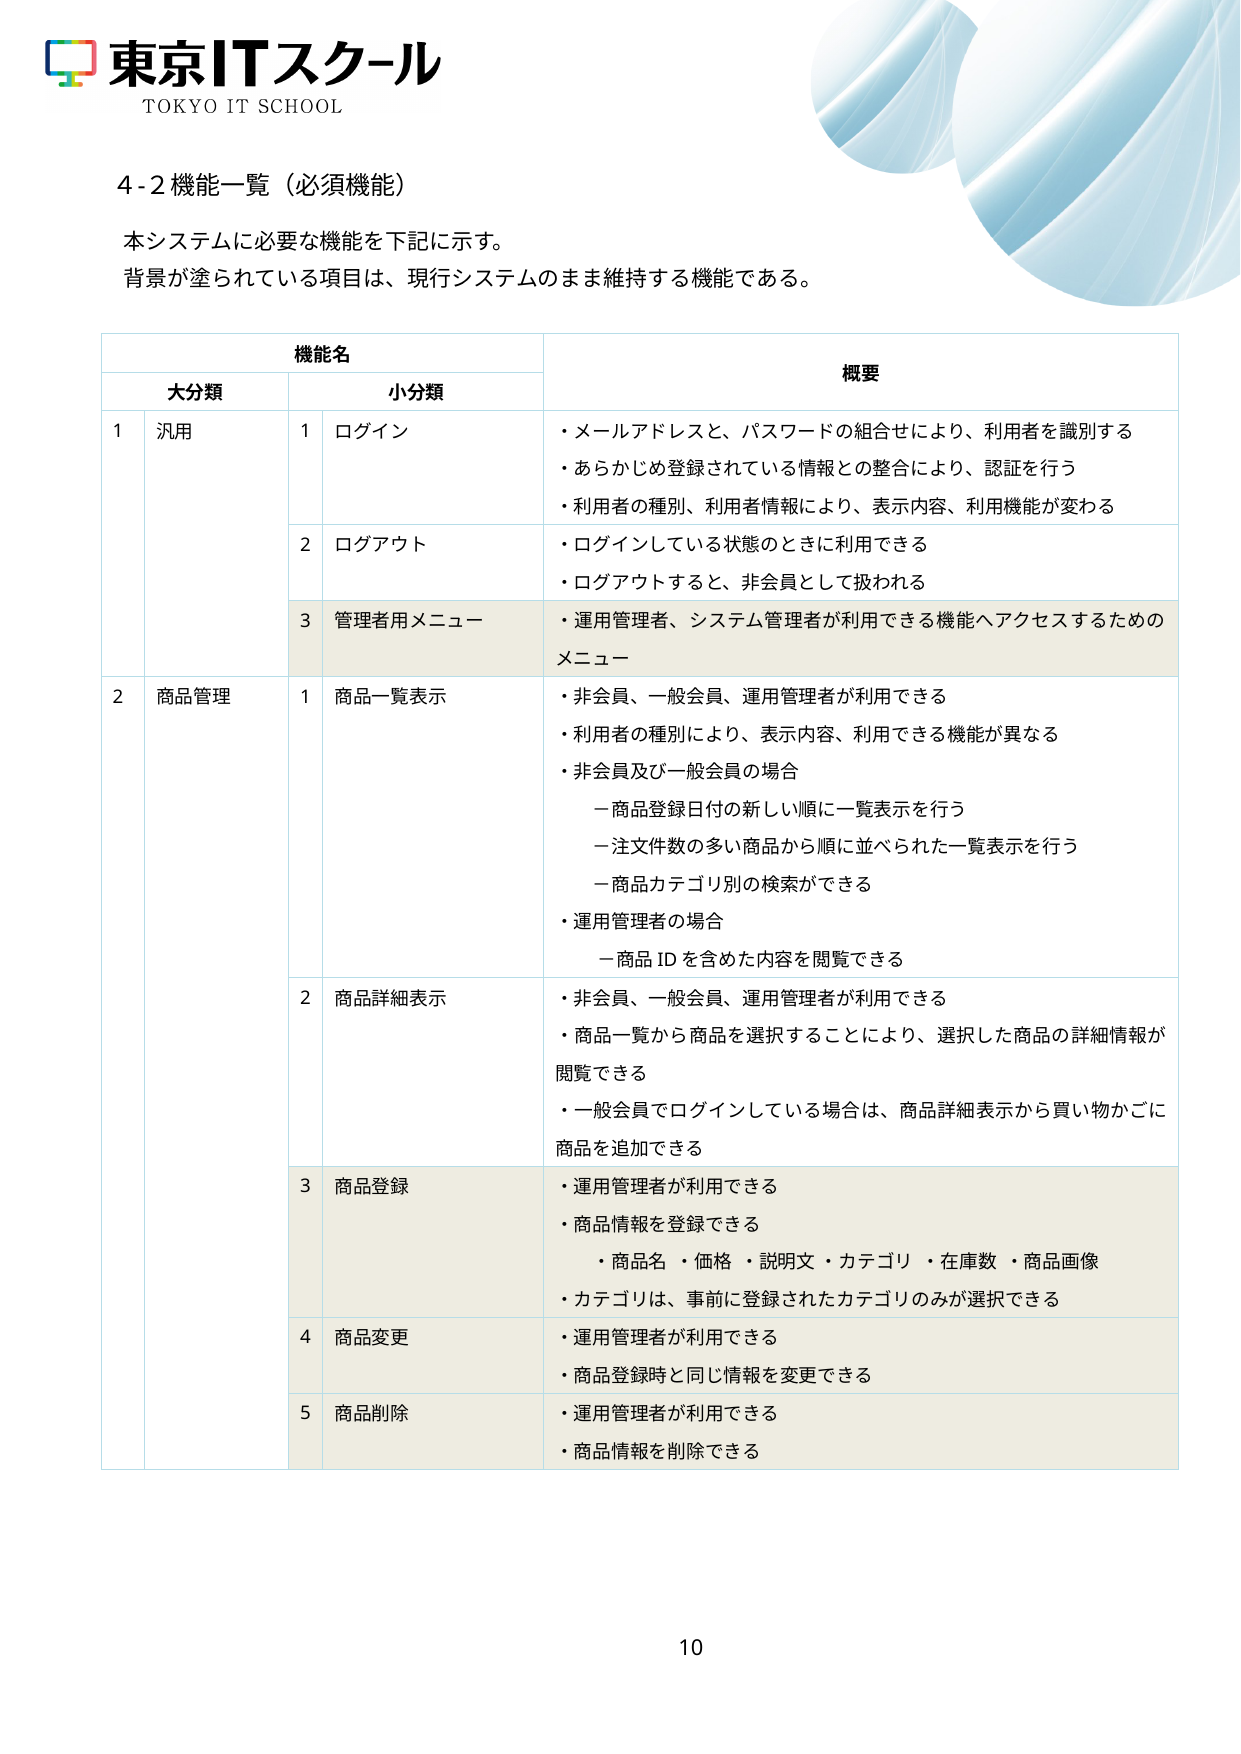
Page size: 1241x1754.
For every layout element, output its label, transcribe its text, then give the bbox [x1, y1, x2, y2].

subtitle 機能一覧（必須機能） [112, 164, 1181, 202]
table_cell 1 [289, 411, 322, 524]
table_cell ・非会員、一般会員、運用管理者が利用できる ・商品一覧から商品を選択することにより、選択した商品の詳細情報が閲覧できる ・一般会員でログインしている場合は、商品詳細表示から買い物かごに商品を追加できる [544, 978, 1178, 1166]
table_cell ・ログインしている状態のときに利用できる ・ログアウトすると、非会員として扱われる [544, 525, 1178, 600]
table_cell ・運用管理者、システム管理者が利用できる機能へアクセスするためのメニュー [544, 601, 1178, 676]
table_cell 商品登録 [323, 1167, 543, 1317]
table_cell ・運用管理者が利用できる ・商品情報を登録できる ・商品名 ・価格 ・説明文 ・カテゴリ ・在庫数 ・商品画像 ・カテゴリは、事前に登録されたカテゴリのみが選択できる [544, 1167, 1178, 1317]
table_cell ログアウト [323, 525, 543, 600]
table_cell ・非会員、一般会員、運用管理者が利用できる ・利用者の種別により、表示内容、利用できる機能が異なる ・非会員及び一般会員の場合 －商品登録日付の新しい順に一覧表示を行う －注文件数の多い商品から順に並べられた一覧表示を行う －商品カテゴリ別の検索ができる ・運用管理者の場合 －商品IDを含めた内容を閲覧できる [544, 677, 1178, 977]
table_header 概要 [544, 334, 1178, 410]
table_cell 商品詳細表示 [323, 978, 543, 1166]
table_cell ・メールアドレスと、パスワードの組合せにより、利用者を識別する ・あらかじめ登録されている情報との整合により、認証を行う ・利用者の種別、利用者情報により、表示内容、利用機能が変わる [544, 411, 1178, 524]
table_cell 2 [102, 677, 144, 1469]
table_cell 3 [289, 601, 322, 676]
table_cell 商品一覧表示 [323, 677, 543, 977]
table_cell ・運用管理者が利用できる ・商品情報を削除できる [544, 1394, 1178, 1469]
table_cell 汎用 [145, 411, 288, 676]
table_cell 3 [289, 1167, 322, 1317]
table_cell ・運用管理者が利用できる ・商品登録時と同じ情報を変更できる [544, 1318, 1178, 1393]
table_cell 商品管理 [145, 677, 288, 1469]
table_cell 商品変更 [323, 1318, 543, 1393]
text 背景が塗られている項目は、現行システムのまま維持する機能である。 [123, 258, 1181, 296]
table_cell 2 [289, 978, 322, 1166]
table_cell ログイン [323, 411, 543, 524]
table_cell 1 [289, 677, 322, 977]
table_cell 4 [289, 1318, 322, 1393]
picture [810, 0, 1241, 307]
table_cell 管理者用メニュー [323, 601, 543, 676]
table_cell 2 [289, 525, 322, 600]
picture [45, 40, 441, 113]
table_cell 商品削除 [323, 1394, 543, 1469]
table_cell 5 [289, 1394, 322, 1469]
table_header 機能名 [102, 334, 543, 372]
table_cell 大分類 [102, 373, 288, 410]
table_cell 1 [102, 411, 144, 676]
text 本システムに必要な機能を下記に示す。 [123, 221, 1181, 258]
table_cell 小分類 [289, 373, 543, 410]
